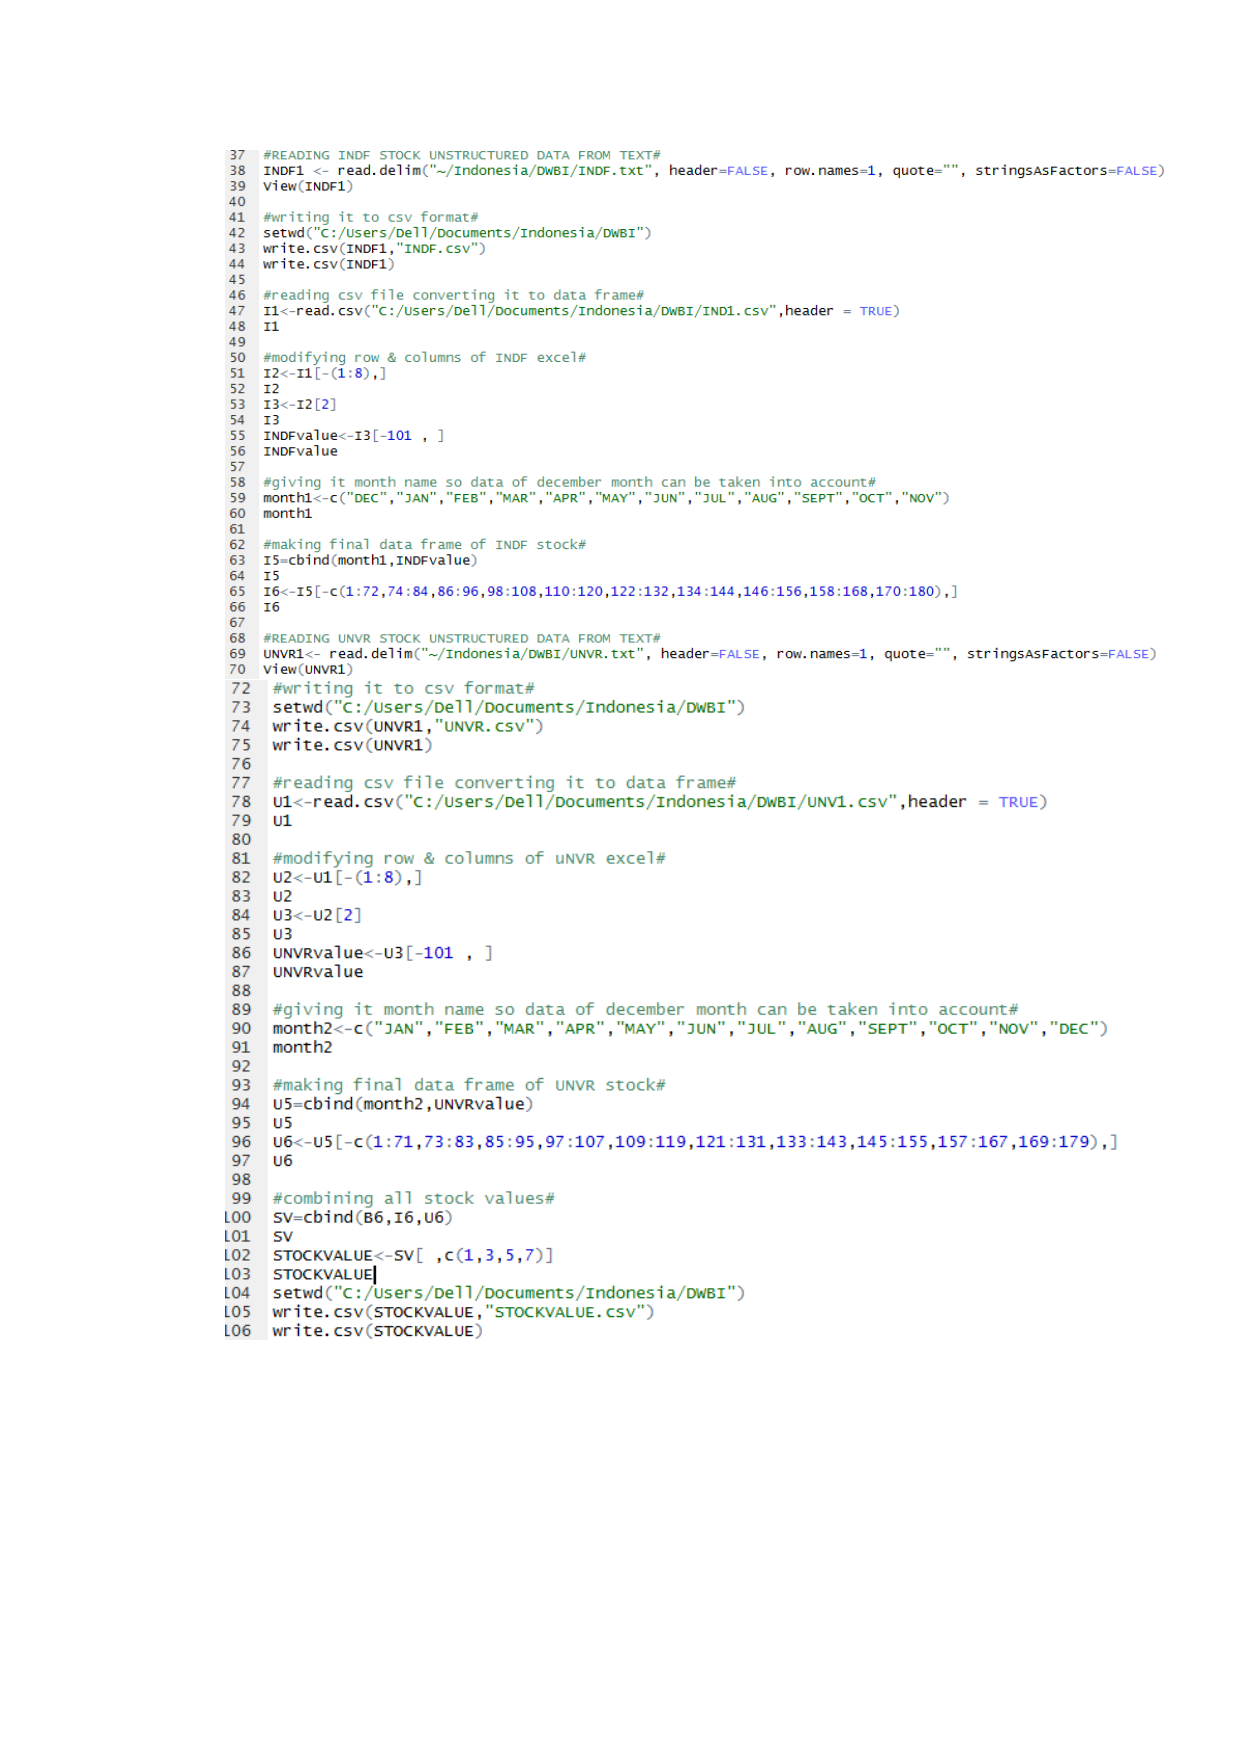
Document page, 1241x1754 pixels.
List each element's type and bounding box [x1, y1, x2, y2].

picture [225, 680, 1164, 1340]
picture [225, 150, 1164, 679]
